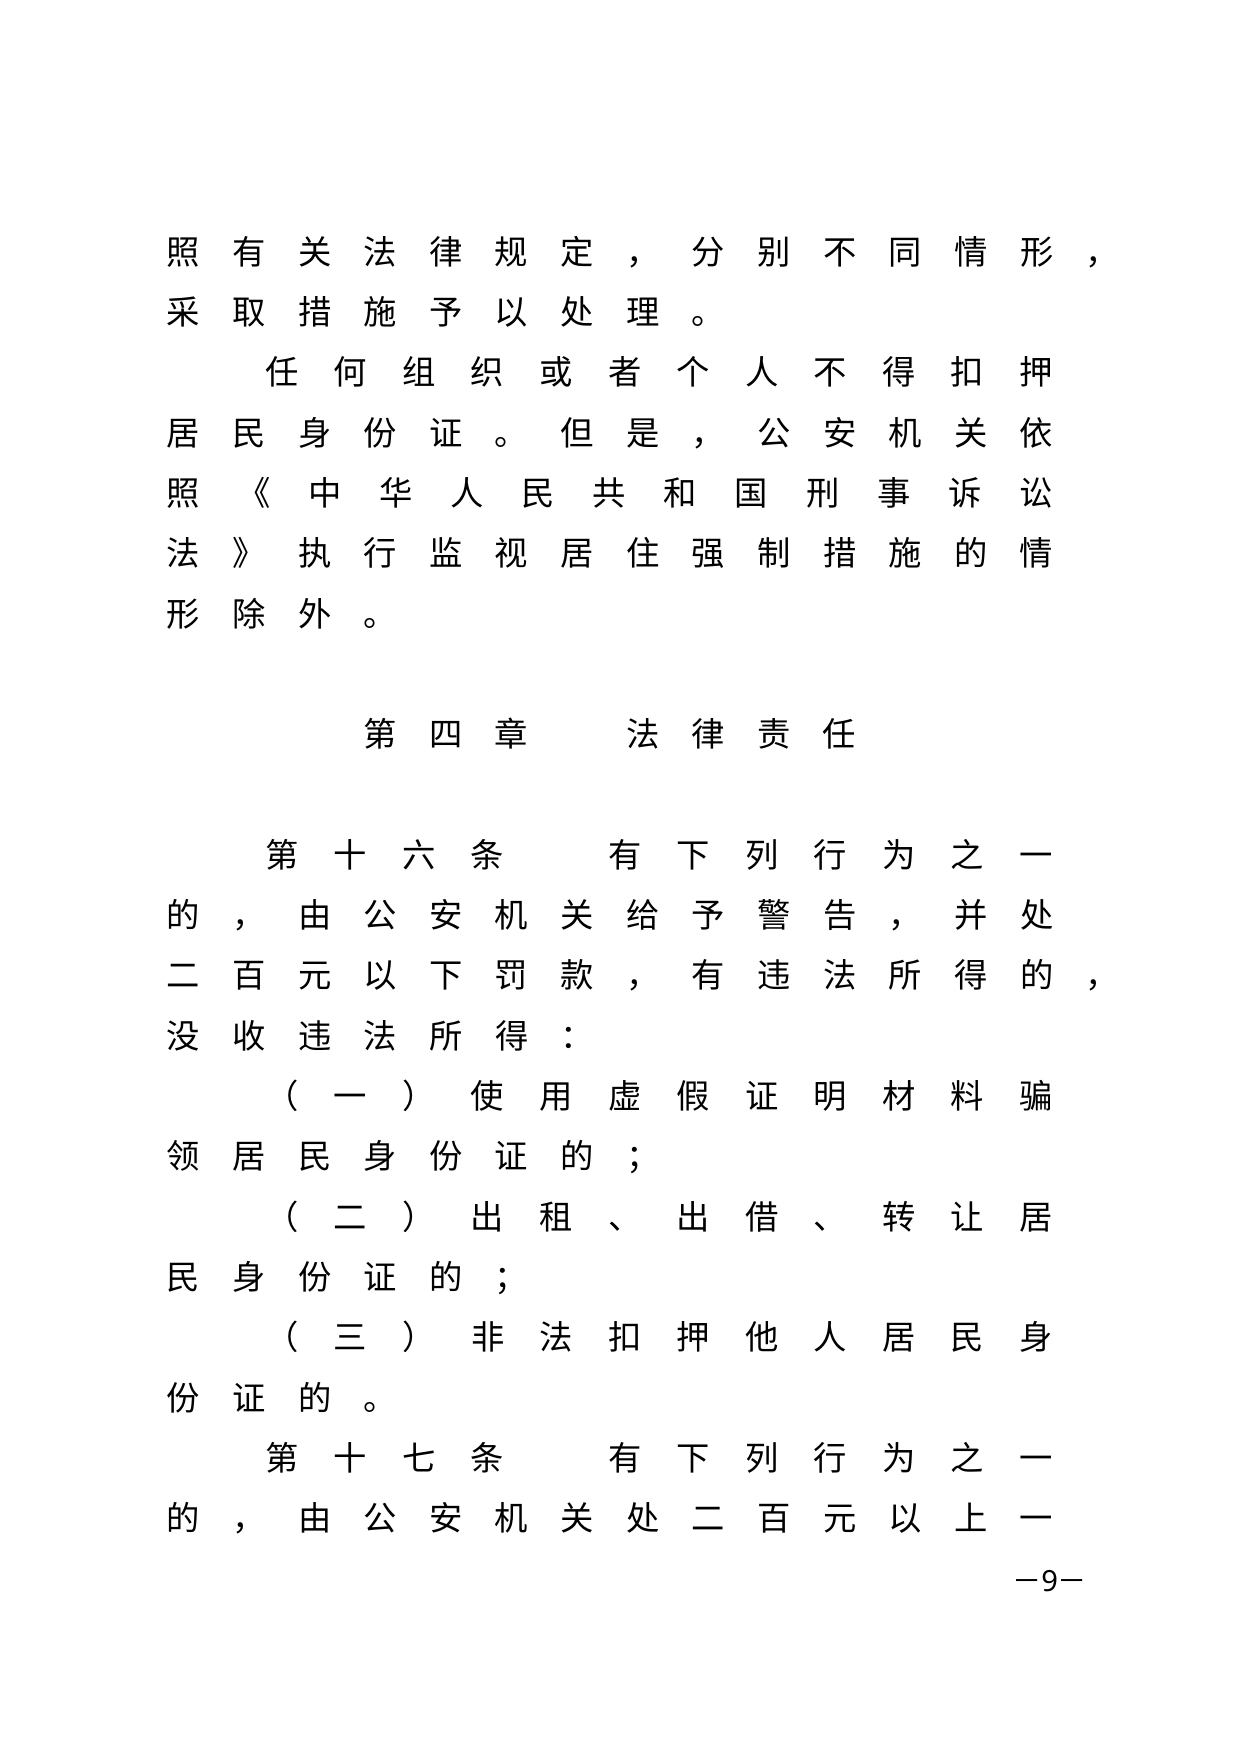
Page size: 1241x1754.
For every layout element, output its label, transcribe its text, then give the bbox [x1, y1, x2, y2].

text （三）非法扣押他人居民身份证的。 [167, 1305, 1085, 1426]
text 第四章 法律责任 [167, 702, 1085, 762]
text 有前款所列情形之一，拒绝人民警察查验居民身份证的，依照有关法律规定，分别不同情形，采取措施予以处理。 [167, 219, 1085, 340]
text 第十七条 有下列行为之一的，由公安机关处二百元以上一千元以下罚款，或者处十日以下拘留，有违法所得的，没收违法所得： [167, 1426, 1085, 1546]
text （二）出租、出借、转让居民身份证的； [167, 1184, 1085, 1305]
text 第十六条 有下列行为之一的，由公安机关给予警告，并处二百元以下罚款，有违法所得的，没收违法所得： [167, 823, 1085, 1064]
text 任何组织或者个人不得扣押居民身份证。但是，公安机关依照《中华人民共和国刑事诉讼法》执行监视居住强制措施的情形除外。 [167, 340, 1085, 642]
text （一）使用虚假证明材料骗领居民身份证的； [167, 1064, 1085, 1184]
